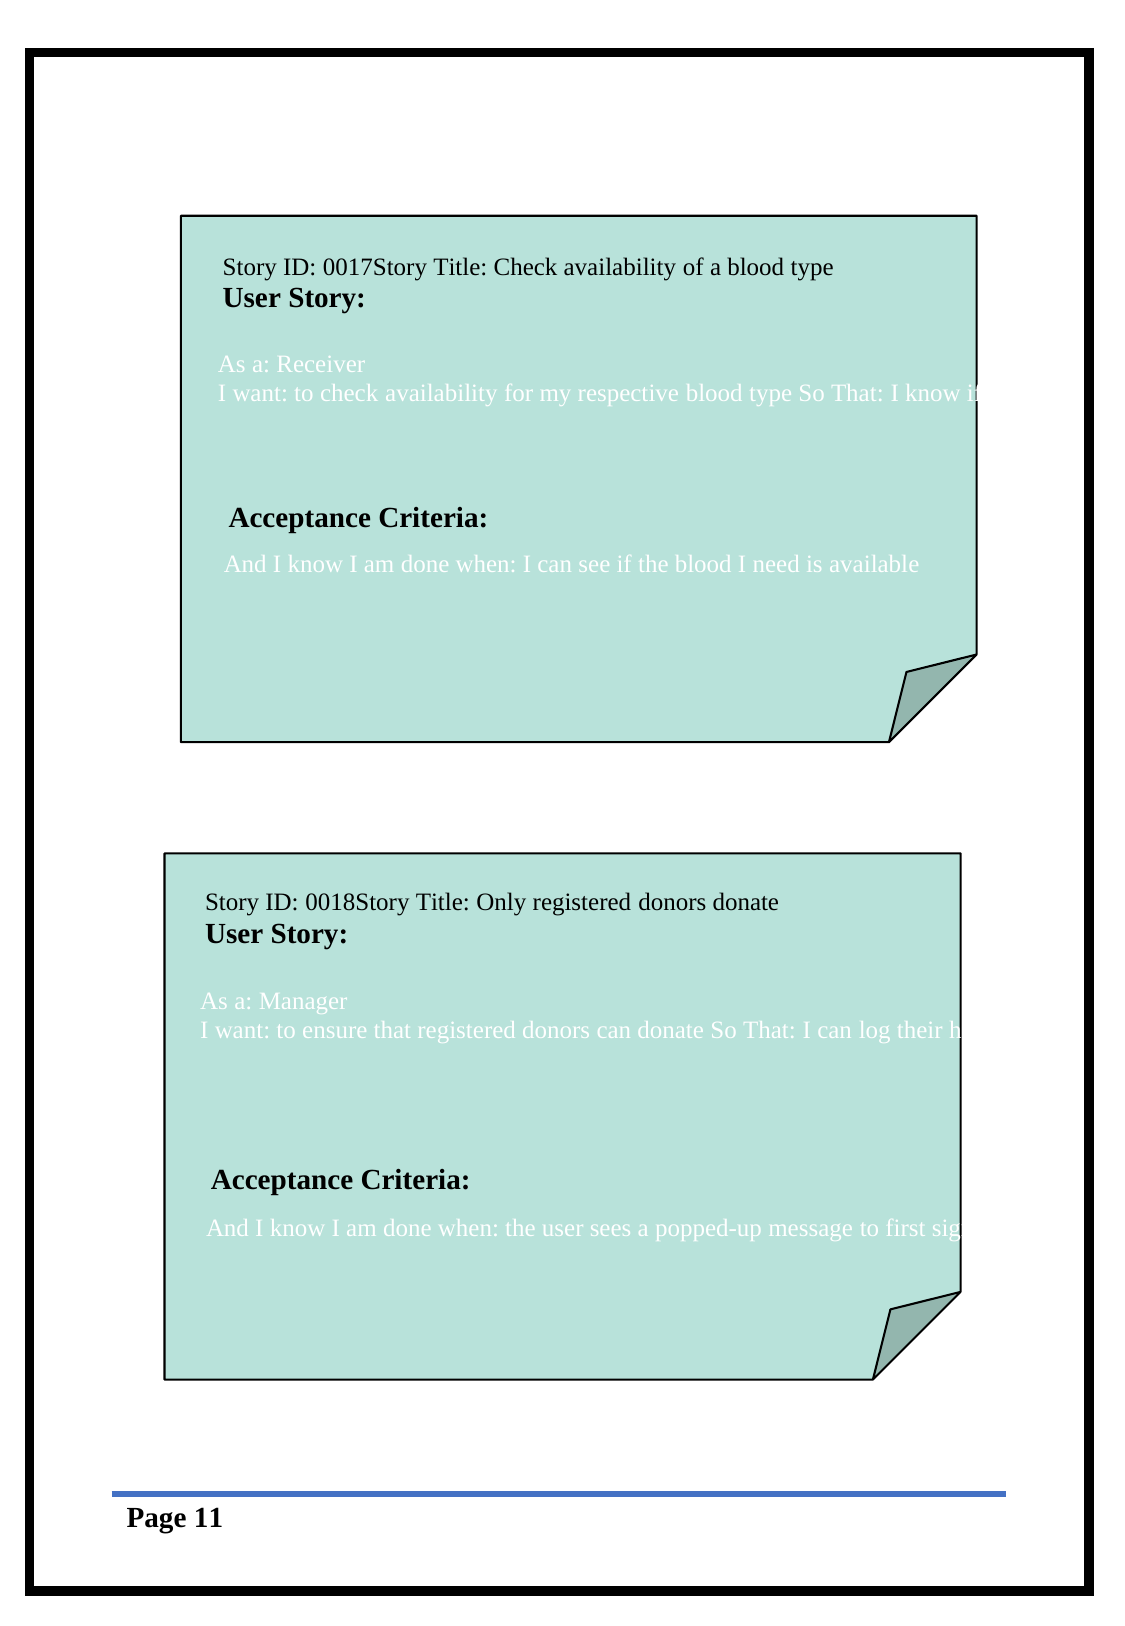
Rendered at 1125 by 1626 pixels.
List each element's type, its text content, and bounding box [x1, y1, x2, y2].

subtitle Page 11 [126, 1489, 1084, 1533]
